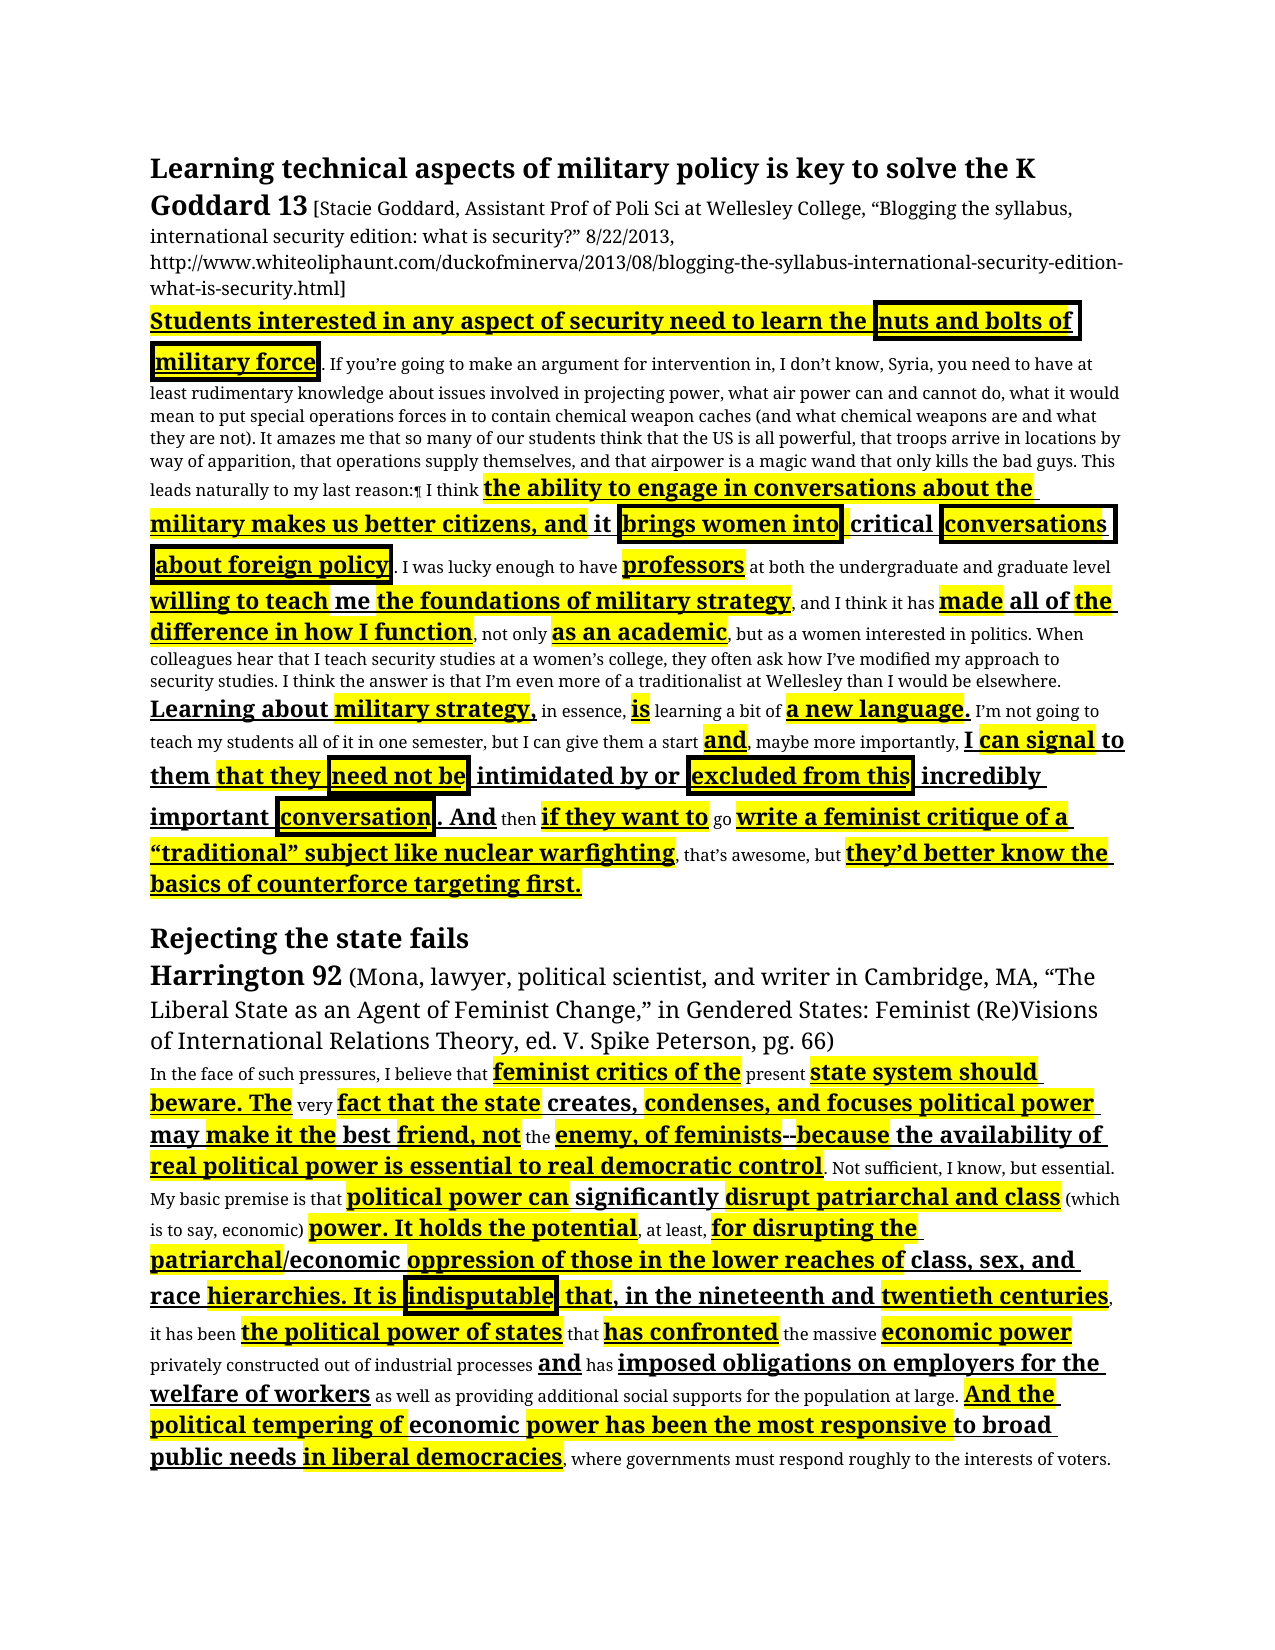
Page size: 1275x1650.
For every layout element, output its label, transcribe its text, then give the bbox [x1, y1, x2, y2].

subtitle Rejecting the state fails [150, 920, 1125, 957]
text Harrington 92 (Mona, lawyer, political scientist, and writer in Cambridge, MA, “The Liberal State as an Agent of Feminist Change,” in Gendered States: Feminist (Re)Visions of International Relations Theory, ed. V. Spike Peterson, pg. 66) [150, 957, 1125, 1056]
text Goddard 13 [Stacie Goddard, Assistant Prof of Poli Sci at Wellesley College, “Blogging the syllabus, international security edition: what is security?” 8/22/2013, http://www.whiteoliphaunt.com/duckofminerva/2013/08/blogging-the-syllabus-international-security-edition-what-is-security.html] [150, 187, 1125, 300]
subtitle Learning technical aspects of military policy is key to solve the K [150, 150, 1125, 187]
text In the face of such pressures, I believe that feminist critics of the present state system should beware. The very fact that the state creates, condenses, and focuses political power may make it the best friend, not the enemy, of feminists--because the availability of real political power is essential to real democratic control. Not sufficient, I know, but essential. My basic premise is that political power can significantly disrupt patriarchal and class (which is to say, economic) power. It holds the potential, at least, for disrupting the patriarchal/economic oppression of those in the lower reaches of class, sex, and race hierarchies. It is indisputable that, in the nineteenth and twentieth centuries, it has been the political power of states that has confronted the massive economic power privately constructed out of industrial processes and has imposed obligations on employers for the welfare of workers as well as providing additional social supports for the population at large. And the political tempering of economic power has been the most responsive to broad public needs in liberal democracies, where governments must respond roughly to the interests of voters. [150, 1056, 1125, 1472]
text Students interested in any aspect of security need to learn the nuts and bolts of military force. If you’re going to make an argument for intervention in, I don’t know, Syria, you need to have at least rudimentary knowledge about issues involved in projecting power, what air power can and cannot do, what it would mean to put special operations forces in to contain chemical weapon caches (and what chemical weapons are and what they are not). It amazes me that so many of our students think that the US is all powerful, that troops arrive in locations by way of apparition, that operations supply themselves, and that airpower is a magic wand that only kills the bad guys. This leads naturally to my last reason:¶ I think the ability to engage in conversations about the military makes us better citizens, and it brings women into critical conversations about foreign policy. I was lucky enough to have professors at both the undergraduate and graduate level willing to teach me the foundations of military strategy, and I think it has made all of the difference in how I function, not only as an academic, but as a women interested in politics. When colleagues hear that I teach security studies at a women’s college, they often ask how I’ve modified my approach to security studies. I think the answer is that I’m even more of a traditionalist at Wellesley than I would be elsewhere. Learning about military strategy, in essence, is learning a bit of a new language. I’m not going to teach my students all of it in one semester, but I can give them a start and, maybe more importantly, I can signal to them that they need not be intimidated by or excluded from this incredibly important conversation. And then if they want to go write a feminist critique of a “traditional” subject like nuclear warfighting, that’s awesome, but they’d better know the basics of counterforce targeting first. [150, 300, 1125, 899]
